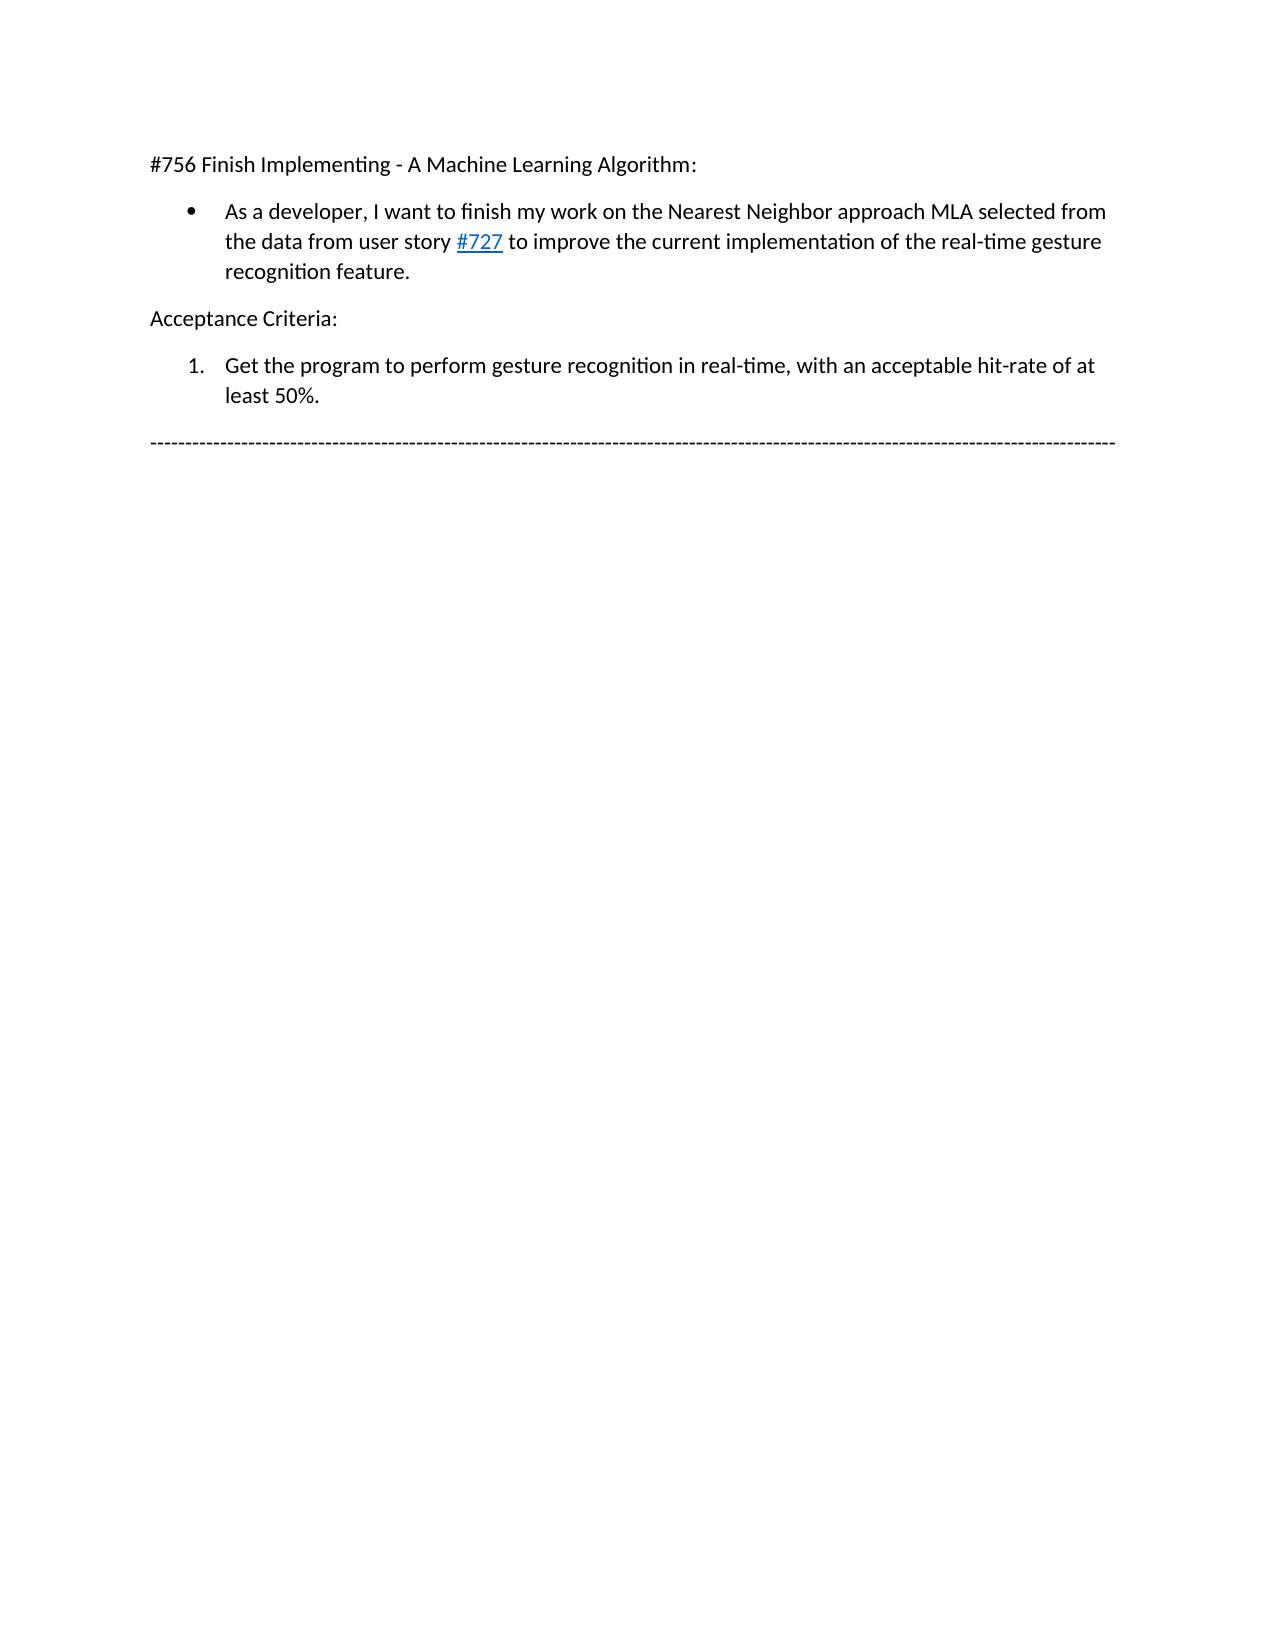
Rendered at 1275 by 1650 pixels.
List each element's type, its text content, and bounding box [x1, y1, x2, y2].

text ------------------------------------------------------------------------------------------------------------------------------------------ [150, 428, 1125, 456]
list As a developer, I want to finish my work on the Nearest Neighbor approach MLA selected from the data from user story #727 to improve the current implementation of the real-time gesture recognition feature. [187, 197, 1125, 285]
text #756 Finish Implementing - A Machine Learning Algorithm: [150, 150, 1125, 178]
list Get the program to perform gesture recognition in real-time, with an acceptable hit-rate of at least 50%. [187, 351, 1125, 409]
text Acceptance Criteria: [150, 304, 1125, 332]
